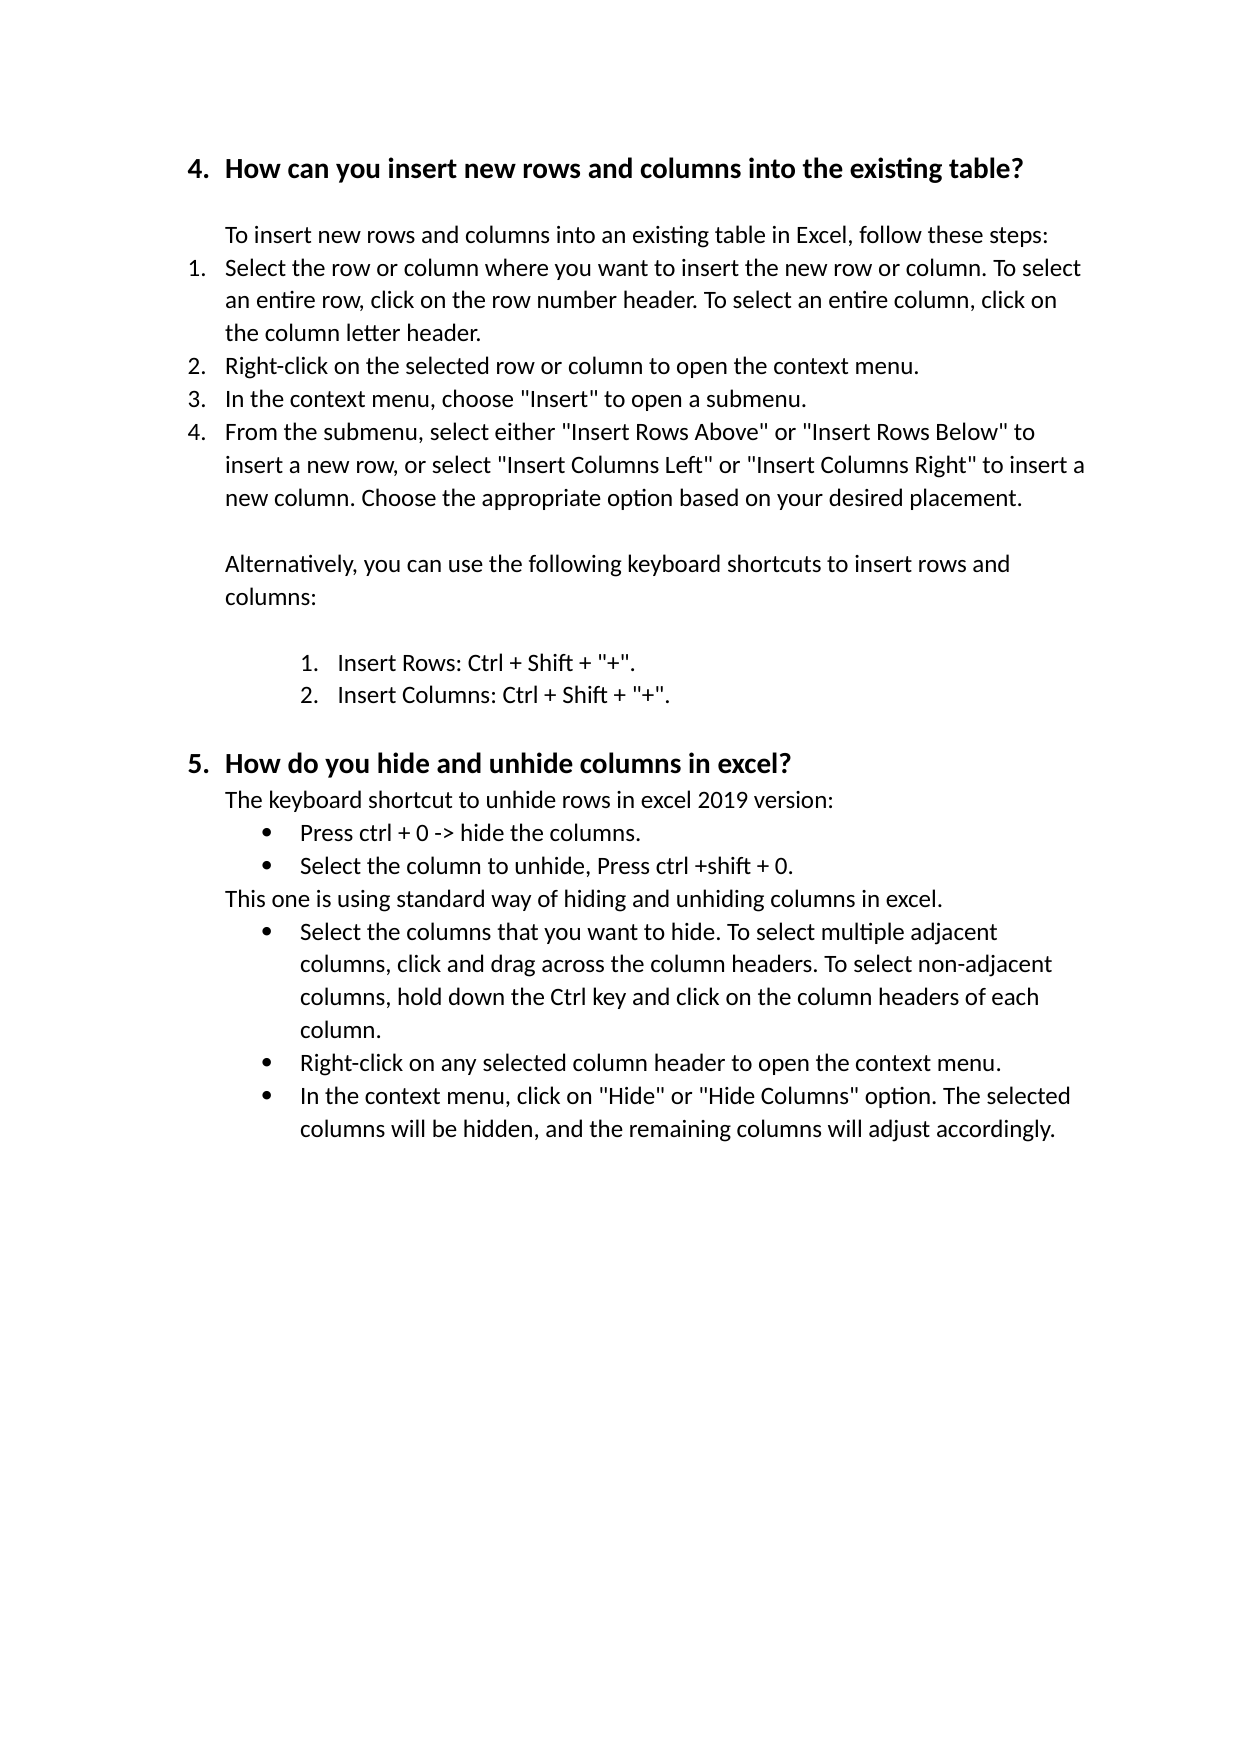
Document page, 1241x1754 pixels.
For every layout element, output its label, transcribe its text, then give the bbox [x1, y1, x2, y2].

list From the submenu, select either "Insert Rows Above" or "Insert Rows Below" to insert a new row, or select "Insert Columns Left" or "Insert Columns Right" to insert a new column. Choose the appropriate option based on your desired placement. [187, 416, 1090, 513]
list In the context menu, click on "Hide" or "Hide Columns" option. The selected columns will be hidden, and the remaining columns will adjust accordingly. [262, 1080, 1090, 1144]
list The keyboard shortcut to unhide rows in excel 2019 version: [225, 784, 1090, 814]
list Right-click on any selected column header to open the context menu. [262, 1047, 1090, 1078]
list To insert new rows and columns into an existing table in Excel, follow these steps: [225, 188, 1090, 249]
list Insert Columns: Ctrl + Shift + "+". [300, 680, 1090, 710]
list In the context menu, choose "Insert" to open a submenu. [187, 383, 1090, 414]
list Select the row or column where you want to insert the new row or column. To select an entire row, click on the row number header. To select an entire column, click on the column letter header. [187, 252, 1090, 348]
list Select the columns that you want to hide. To select multiple adjacent columns, click and drag across the column headers. To select non-adjacent columns, hold down the Ctrl key and click on the column headers of each column. [262, 916, 1090, 1045]
list How can you insert new rows and columns into the existing table? [187, 150, 1090, 186]
list Insert Rows: Ctrl + Shift + "+". [300, 647, 1090, 677]
list Select the column to unhide, Press ctrl +shift + 0. [262, 850, 1090, 880]
list How do you hide and unhide columns in excel? [187, 746, 1090, 781]
list Right-click on the selected row or column to open the context menu. [187, 351, 1090, 381]
list Press ctrl + 0 -> hide the columns. [262, 817, 1090, 847]
list Alternatively, you can use the following keyboard shortcuts to insert rows and columns: [225, 548, 1090, 611]
list This one is using standard way of hiding and unhiding columns in excel. [225, 883, 1090, 913]
